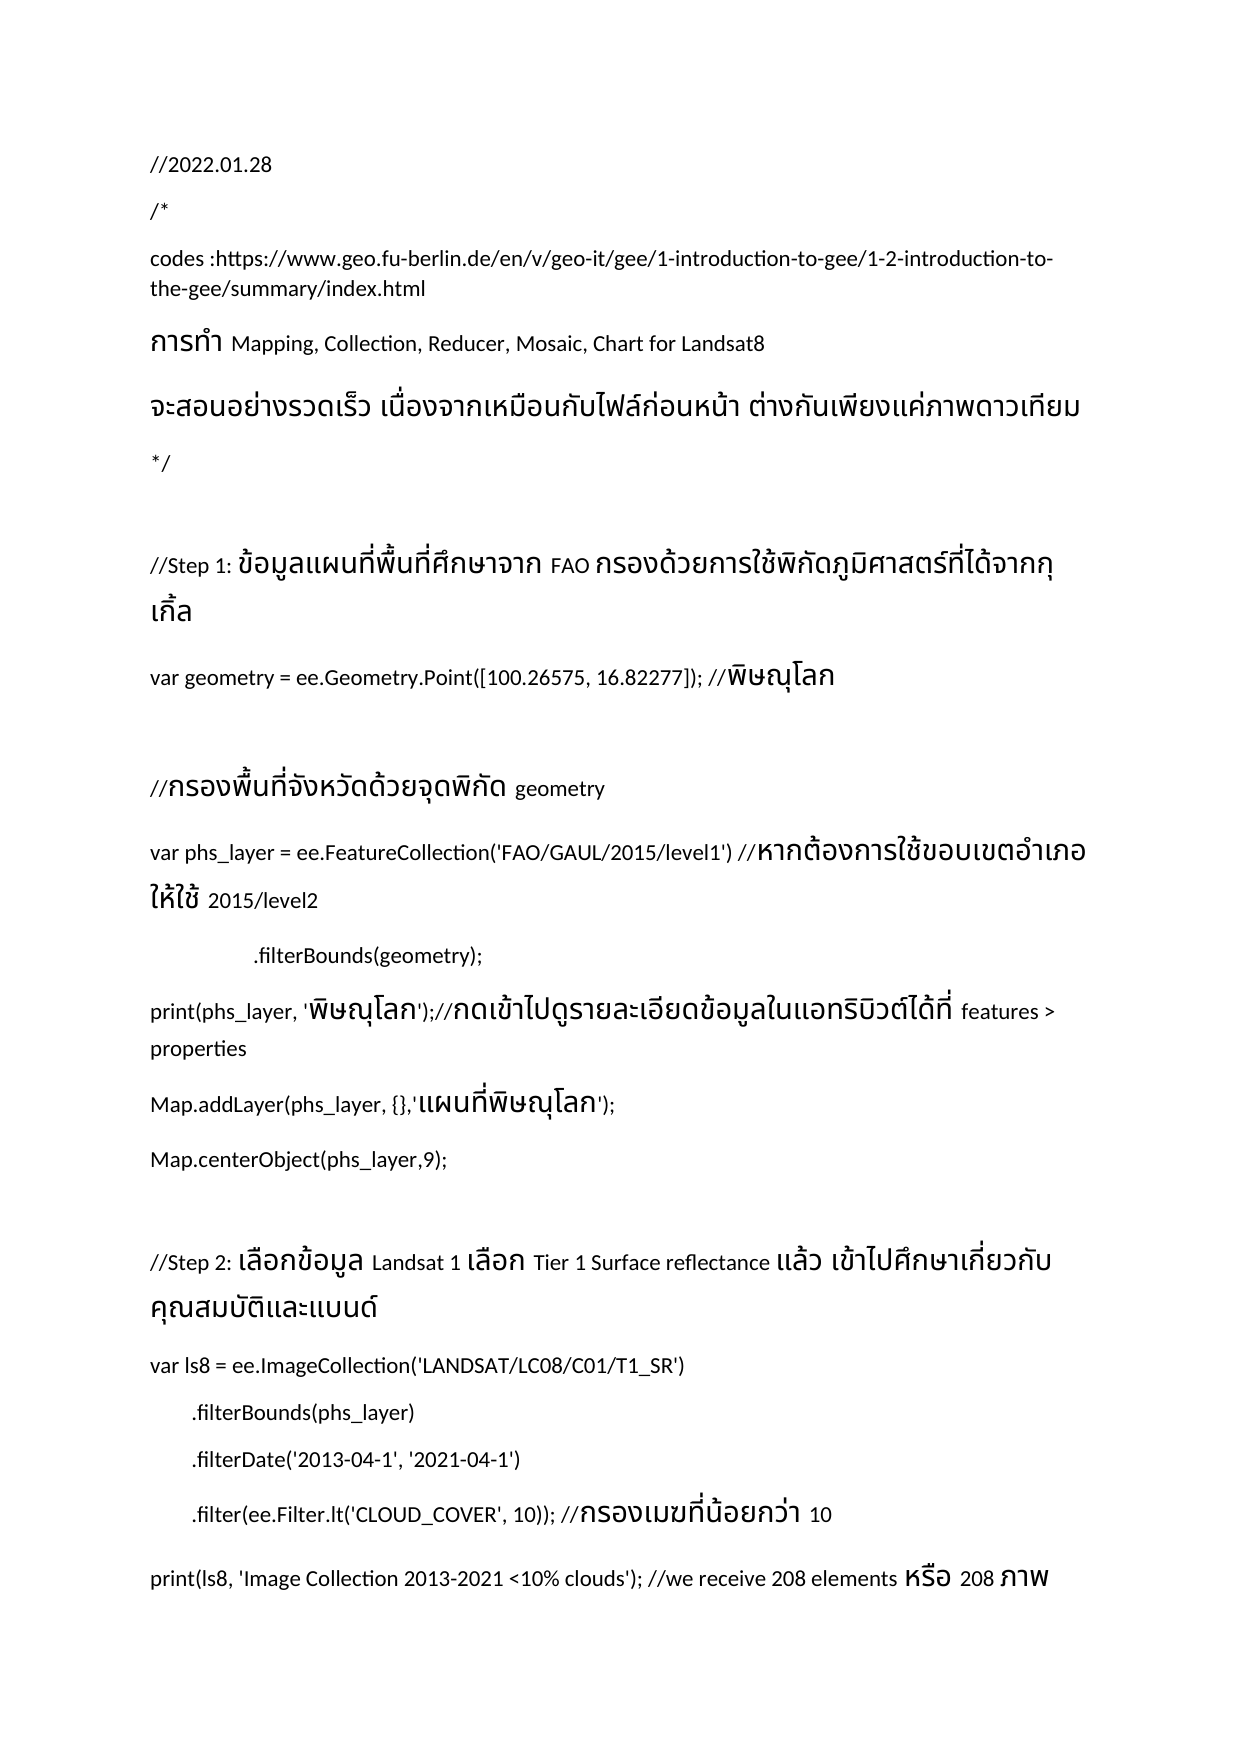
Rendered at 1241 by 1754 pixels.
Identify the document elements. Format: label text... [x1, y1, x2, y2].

text .filter(ee.Filter.lt('CLOUD_COVER', 10)); //กรองเมฆที่น้อยกว่า 10 [150, 1492, 1090, 1536]
text //Step 2: เลือกข้อมูล Landsat 1 เลือก Tier 1 Surface reflectance แล้ว เข้าไปศึกษาเกี่ยวกับคุณสมบัติและแบนด์ [150, 1239, 1090, 1331]
text /* [150, 197, 1090, 225]
text var phs_layer = ee.FeatureCollection('FAO/GAUL/2015/level1') //หากต้องการใช้ขอบเขตอำเภอ ให้ใช้ 2015/level2 [150, 830, 1090, 921]
text จะสอนอย่างรวดเร็ว เนื่องจากเหมือนกับไฟล์ก่อนหน้า ต่างกันเพียงแค่ภาพดาวเทียม [150, 385, 1090, 429]
text var geometry = ee.Geometry.Point([100.26575, 16.82277]); //พิษณุโลก [150, 654, 1090, 699]
text Map.centerObject(phs_layer,9); [150, 1146, 1090, 1174]
text //Step 1: ข้อมูลแผนที่พื้นที่ศึกษาจาก FAO กรองด้วยการใช้พิกัดภูมิศาสตร์ที่ได้จากกุเกิ้ล [150, 543, 1090, 634]
text var ls8 = ee.ImageCollection('LANDSAT/LC08/C01/T1_SR') [150, 1351, 1090, 1379]
text .filterDate('2013-04-1', '2021-04-1') [150, 1445, 1090, 1473]
text print(phs_layer, 'พิษณุโลก');//กดเข้าไปดูรายละเอียดข้อมูลในแอทริบิวต์ได้ที่ features > properties [150, 988, 1090, 1063]
text .filterBounds(geometry); [150, 941, 1090, 969]
text การทำ Mapping, Collection, Reducer, Mosaic, Chart for Landsat8 [150, 321, 1090, 365]
text //2022.01.28 [150, 150, 1090, 178]
text //กรองพื้นที่จังหวัดด้วยจุดพิกัด geometry [150, 766, 1090, 810]
text print(ls8, 'Image Collection 2013-2021 <10% clouds'); //we receive 208 elements หรือ 208 ภาพ [150, 1556, 1090, 1600]
text */ [150, 449, 1090, 477]
text codes :https://www.geo.fu-berlin.de/en/v/geo-it/gee/1-introduction-to-gee/1-2-introduction-to-the-gee/summary/index.html [150, 244, 1090, 302]
text Map.addLayer(phs_layer, {},'แผนที่พิษณุโลก'); [150, 1081, 1090, 1126]
text .filterBounds(phs_layer) [150, 1398, 1090, 1426]
